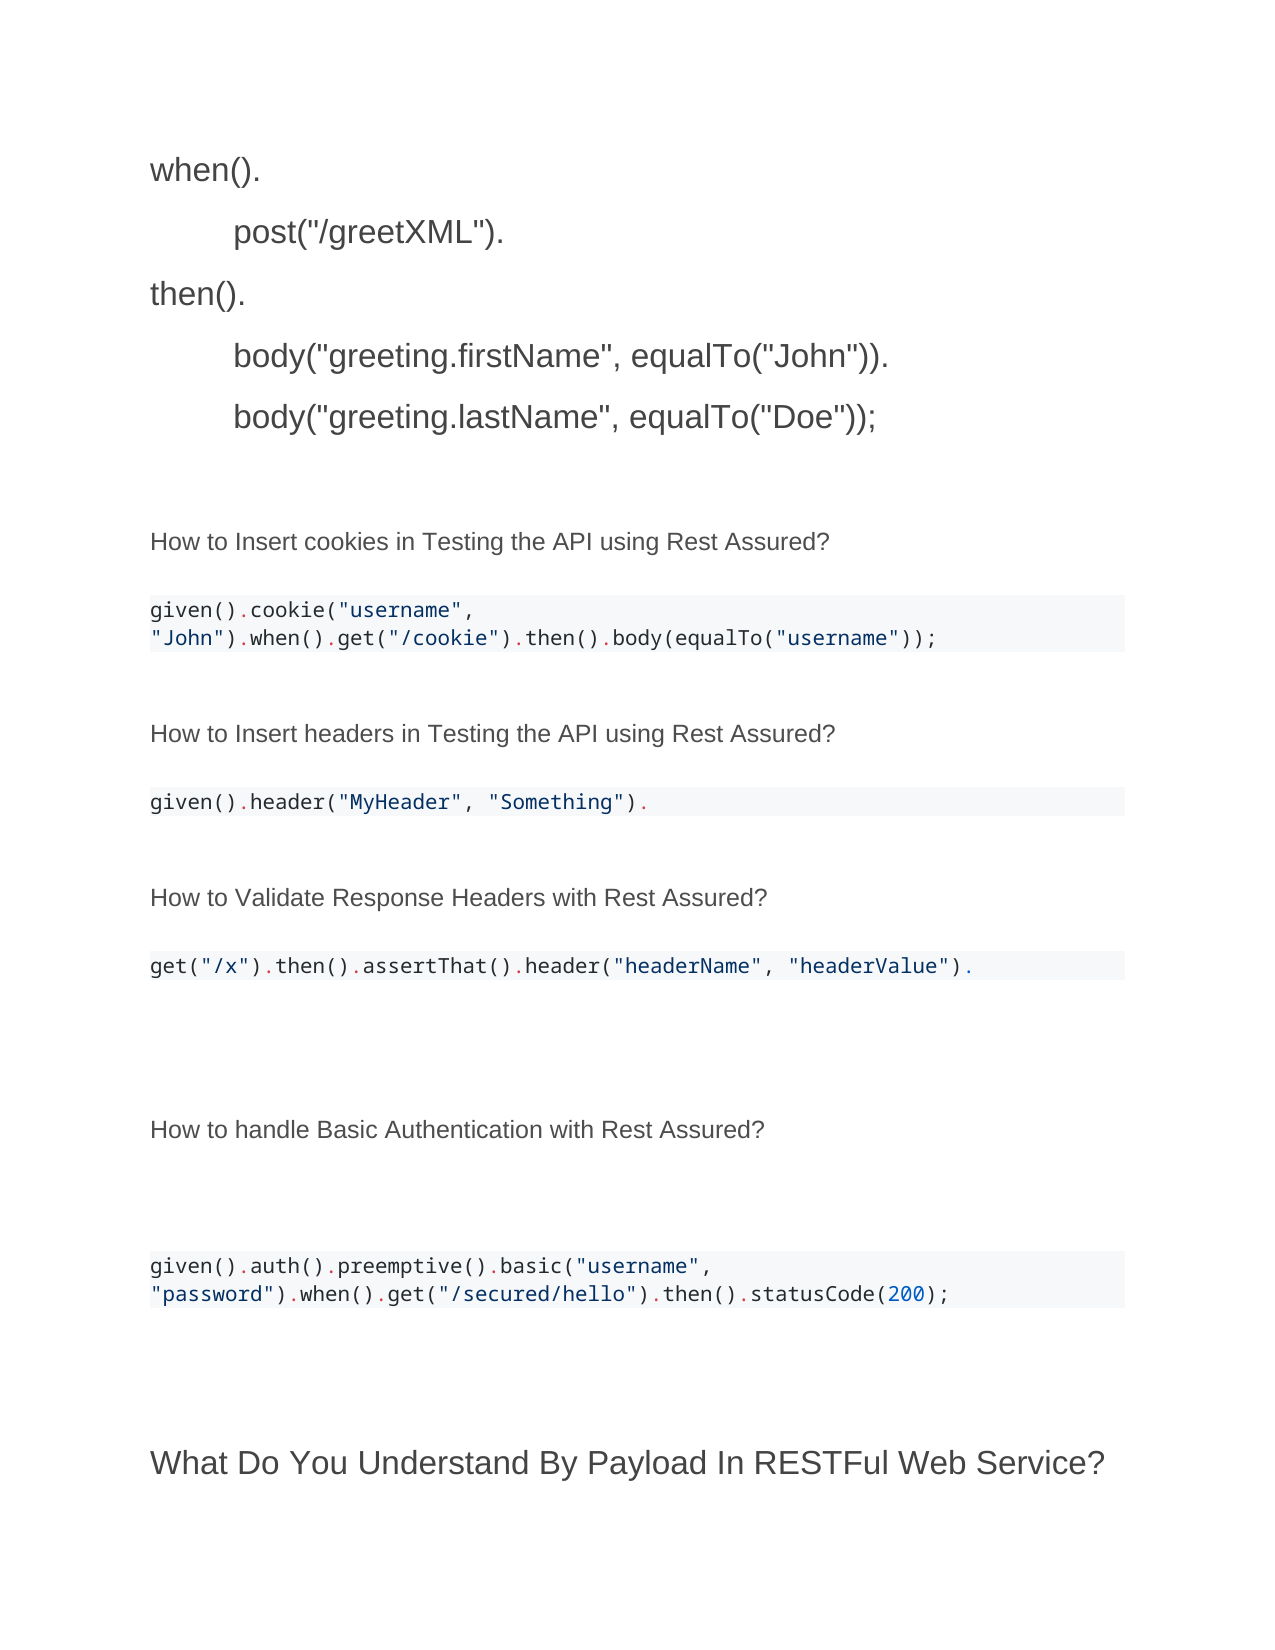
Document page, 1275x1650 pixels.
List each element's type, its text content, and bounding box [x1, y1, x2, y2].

subtitle What Do You Understand By Payload In RESTFul Web Service? [150, 1443, 1125, 1482]
text How to Insert headers in Testing the API using Rest Assured? [150, 719, 1125, 748]
text get("/x").then().assertThat().header("headerName", "headerValue"). [150, 951, 1125, 980]
text given().header("MyHeader", "Something"). [150, 787, 1125, 816]
subtitle post("/greetXML"). [150, 212, 1125, 250]
subtitle body("greeting.firstName", equalTo("John")). [150, 336, 1125, 374]
subtitle then(). [150, 274, 1125, 312]
text How to Validate Response Headers with Rest Assured? [150, 883, 1125, 912]
subtitle when(). [150, 150, 1125, 188]
text given().cookie("username", "John").when().get("/cookie").then().body(equalTo("username")); [150, 595, 1125, 652]
text How to handle Basic Authentication with Rest Assured? [150, 1115, 1125, 1144]
text How to Insert cookies in Testing the API using Rest Assured? [150, 527, 1125, 556]
text given().auth().preemptive().basic("username", "password").when().get("/secured/hello").then().statusCode(200); [150, 1251, 1125, 1308]
subtitle body("greeting.lastName", equalTo("Doe")); [150, 397, 1125, 436]
